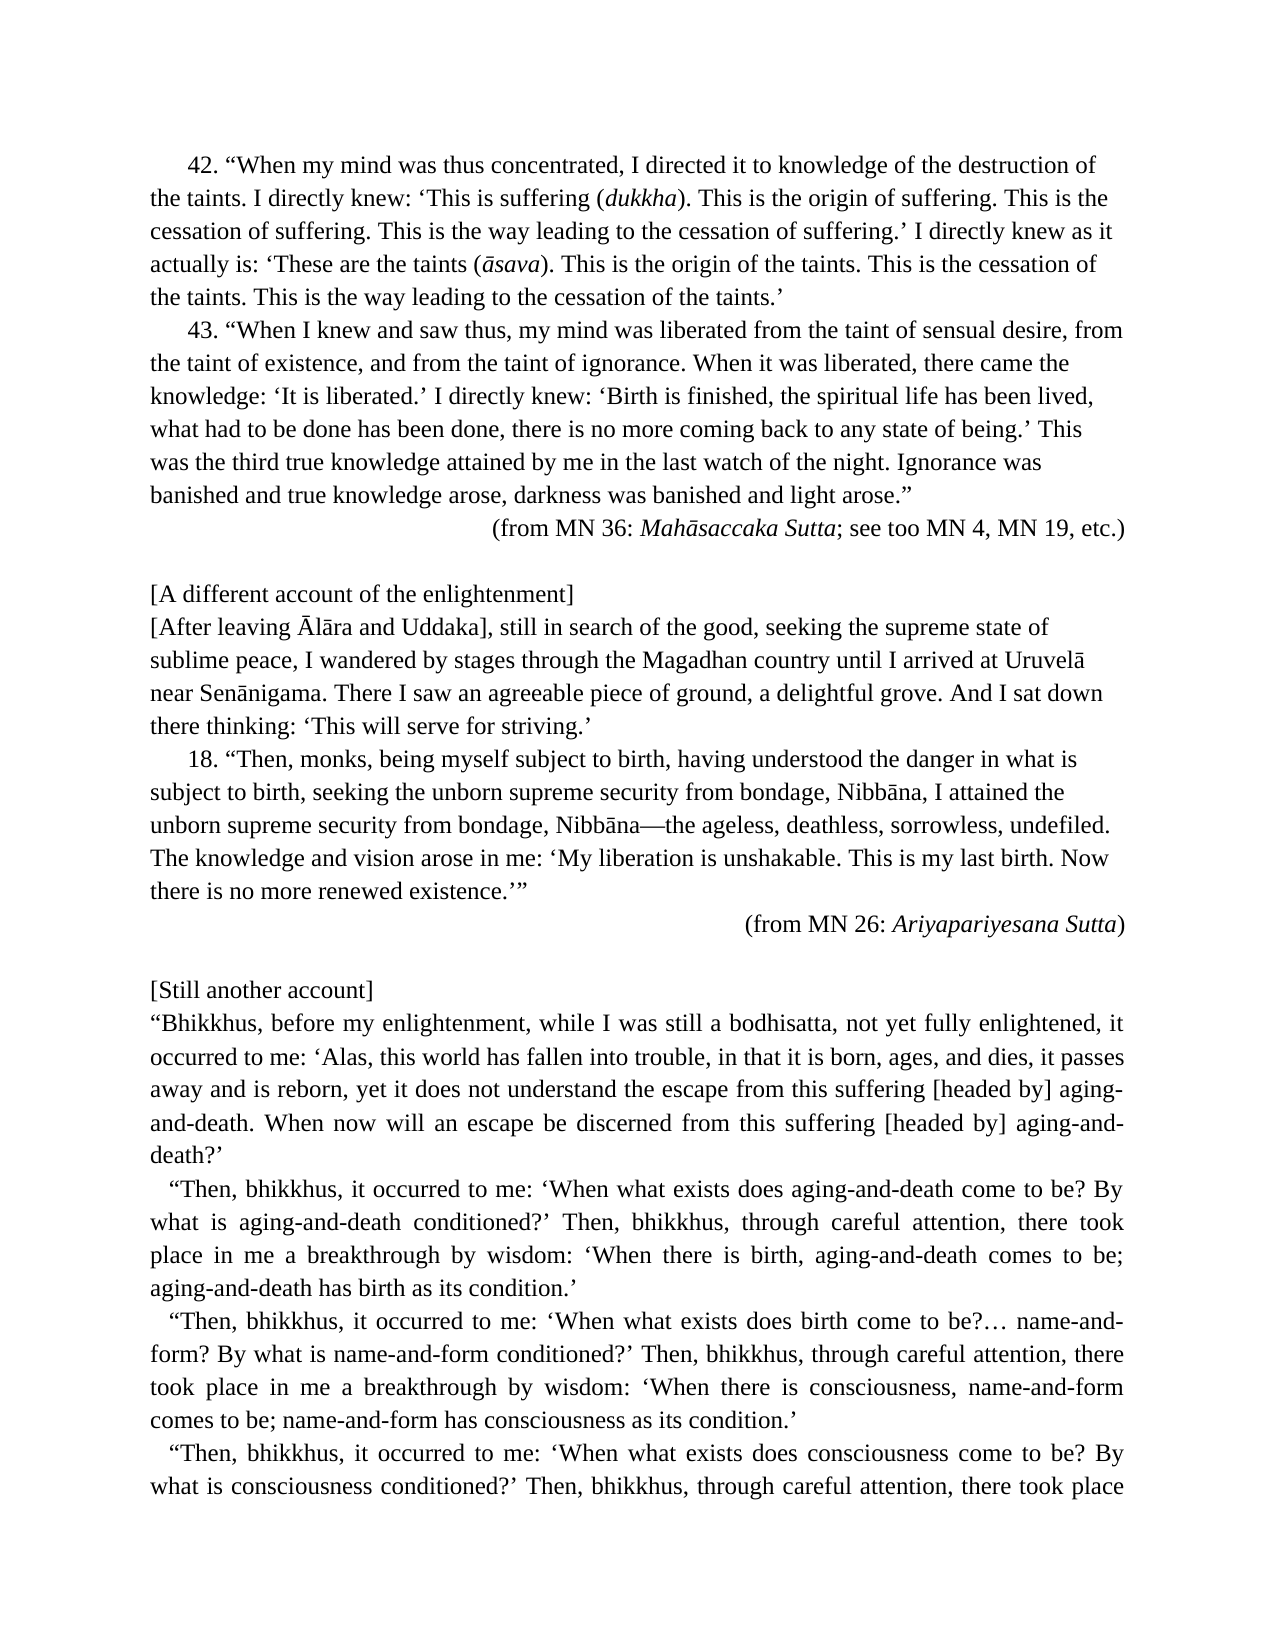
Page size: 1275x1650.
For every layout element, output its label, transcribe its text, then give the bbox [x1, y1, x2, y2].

text (from MN 26: Ariyapariyesana Sutta) [150, 909, 1125, 938]
text 42. “When my mind was thus concentrated, I directed it to knowledge of the destruction of the taints. I directly knew: ‘This is suffering (dukkha). This is the origin of suffering. This is the cessation of suffering. This is the way leading to the cessation of suffering.’ I directly knew as it actually is: ‘These are the taints (āsava). This is the origin of the taints. This is the cessation of the taints. This is the way leading to the cessation of the taints.’ [150, 150, 1125, 311]
text “Bhikkhus, before my enlightenment, while I was still a bodhisatta, not yet fully enlightened, it occurred to me: ‘Alas, this world has fallen into trouble, in that it is born, ages, and dies, it passes away and is reborn, yet it does not understand the escape from this suffering [headed by] aging-and-death. When now will an escape be discerned from this suffering [headed by] aging-and-death?’ [150, 1008, 1125, 1169]
text [After leaving Ālāra and Uddaka], still in search of the good, seeking the supreme state of sublime peace, I wandered by stages through the Magadhan country until I arrived at Uruvelā near Senānigama. There I saw an agreeable piece of ground, a delightful grove. And I sat down there thinking: ‘This will serve for striving.’ [150, 612, 1125, 740]
text [A different account of the enlightenment] [150, 579, 1125, 608]
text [150, 1438, 1125, 1499]
text [Still another account] [150, 976, 1125, 1004]
text “Then, bhikkhus, it occurred to me: ‘When what exists does aging-and-death come to be? By what is aging-and-death conditioned?’ Then, bhikkhus, through careful attention, there took place in me a breakthrough by wisdom: ‘When there is birth, aging-and-death comes to be; aging-and-death has birth as its condition.’ [150, 1174, 1125, 1301]
text 18. “Then, monks, being myself subject to birth, having understood the danger in what is subject to birth, seeking the unborn supreme security from bondage, Nibbāna, I attained the unborn supreme security from bondage, Nibbāna—the ageless, deathless, sorrowless, undefiled. The knowledge and vision arose in me: ‘My liberation is unshakable. This is my last birth. Now there is no more renewed existence.’” [150, 744, 1125, 905]
text “Then, bhikkhus, it occurred to me: ‘When what exists does birth come to be?… name-and-form? By what is name-and-form conditioned?’ Then, bhikkhus, through careful attention, there took place in me a breakthrough by wisdom: ‘When there is consciousness, name-and-form comes to be; name-and-form has consciousness as its condition.’ [150, 1306, 1125, 1433]
text 43. “When I knew and saw thus, my mind was liberated from the taint of sensual desire, from the taint of existence, and from the taint of ignorance. When it was liberated, there came the knowledge: ‘It is liberated.’ I directly knew: ‘Birth is finished, the spiritual life has been lived, what had to be done has been done, there is no more coming back to any state of being.’ This was the third true knowledge attained by me in the last watch of the night. Ignorance was banished and true knowledge arose, darkness was banished and light arose.” [150, 315, 1125, 509]
text (from MN 36: Mahāsaccaka Sutta; see too MN 4, MN 19, etc.) [150, 513, 1125, 542]
